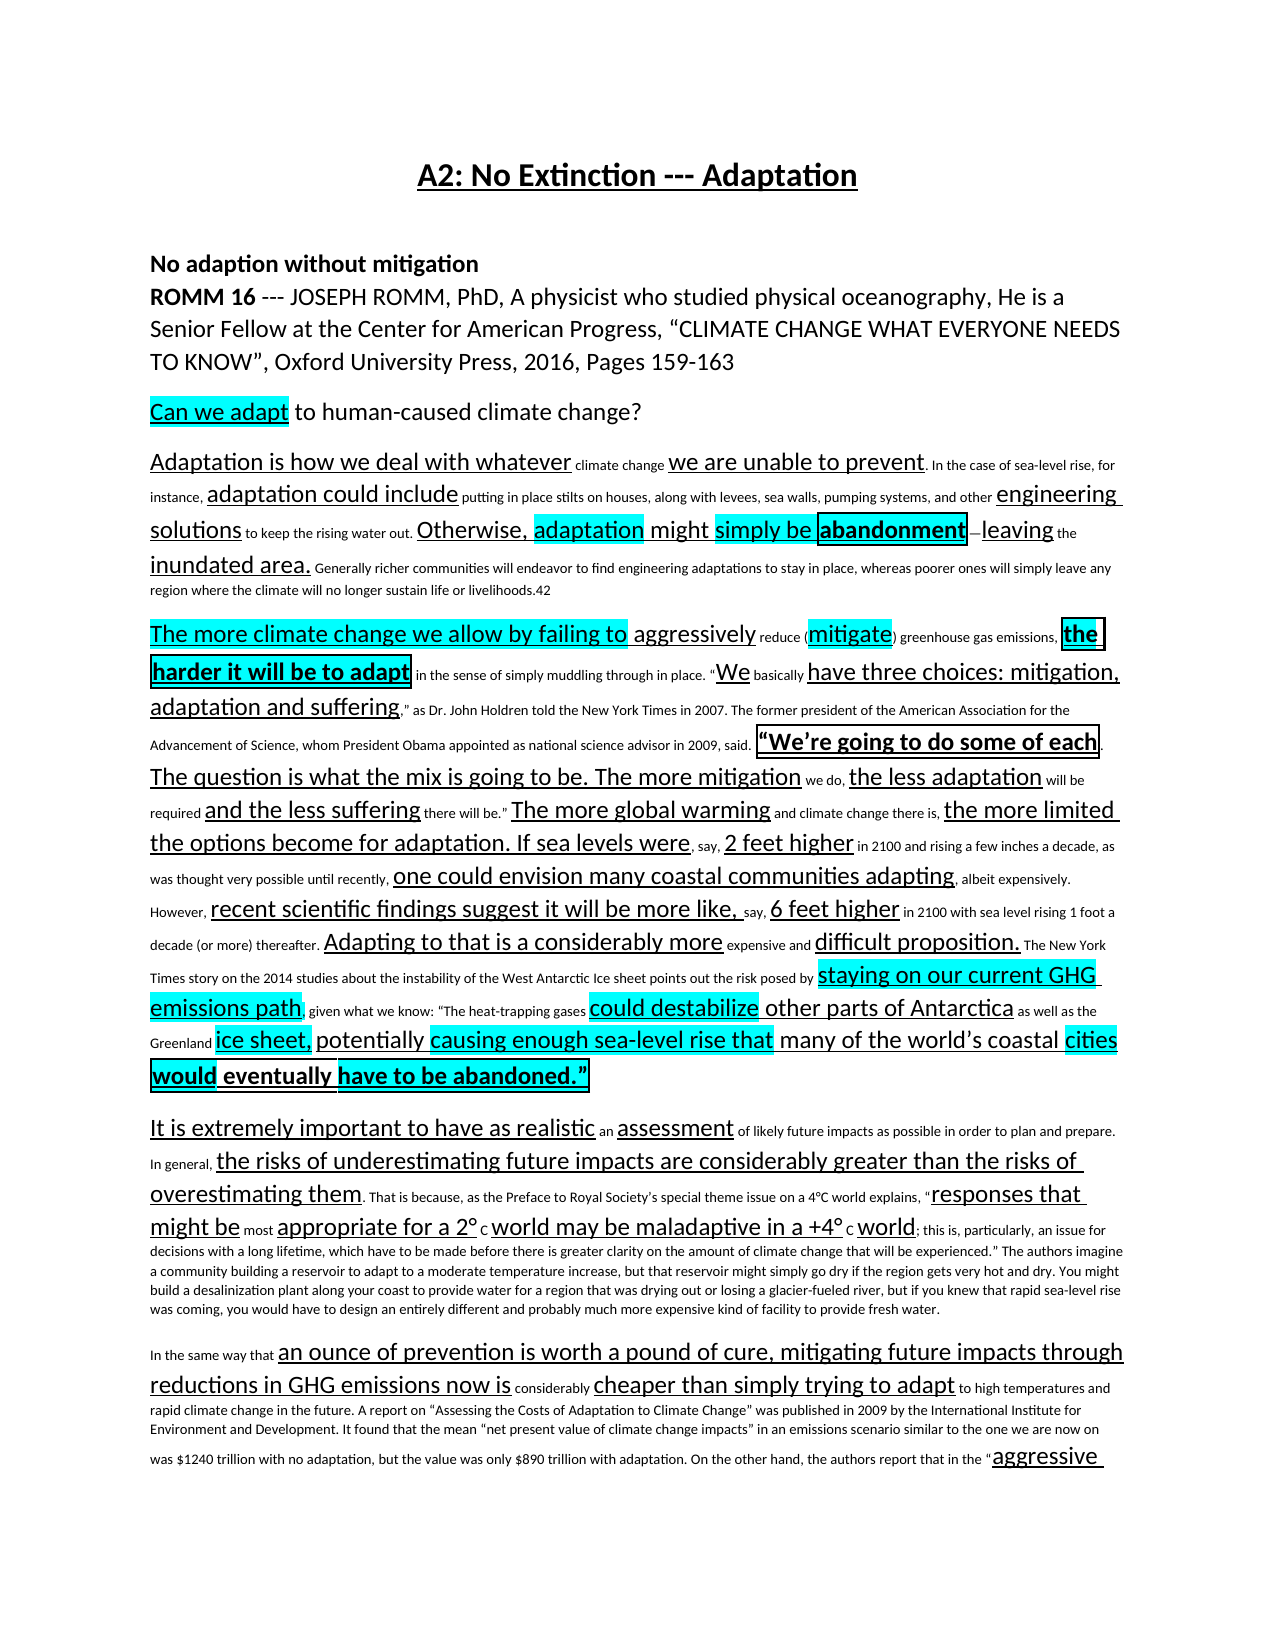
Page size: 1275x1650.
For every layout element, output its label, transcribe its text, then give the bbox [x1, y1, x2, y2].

subtitle No adaption without mitigation [150, 248, 1125, 278]
text Can we adapt to human-caused climate change? [289, 396, 1125, 427]
subtitle A2: No Extinction --- Adaptation [150, 154, 1125, 195]
text Adaptation is how we deal with whatever climate change we are unable to prevent. In the case of sea-level rise, for instance, adaptation could include putting in place stilts on houses, along with levees, sea walls, pumping systems, and other engineering solutions to keep the rising water out. Otherwise, adaptation might simply be abandonment—leaving the inundated area. Generally richer communities will endeavor to find engineering adaptations to stay in place, whereas poorer ones will simply leave any region where the climate will no longer sustain life or livelihoods.42 [150, 446, 1125, 598]
text It is extremely important to have as realistic an assessment of likely future impacts as possible in order to plan and prepare. In general, the risks of underestimating future impacts are considerably greater than the risks of overestimating them. That is because, as the Preface to Royal Society’s special theme issue on a 4°C world explains, “responses that might be most appropriate for a 2° C world may be maladaptive in a +4° C world; this is, particularly, an issue for decisions with a long lifetime, which have to be made before there is greater clarity on the amount of climate change that will be experienced.” The authors imagine a community building a reservoir to adapt to a moderate temperature increase, but that reservoir might simply go dry if the region gets very hot and dry. You might build a desalinization plant along your coast to provide water for a region that was drying out or losing a glacier-fueled river, but if you knew that rapid sea-level rise was coming, you would have to design an entirely different and probably much more expensive kind of facility to provide fresh water. [150, 1112, 1125, 1318]
text ROMM 16 --- JOSEPH ROMM, PhD, A physicist who studied physical oceanography, He is a Senior Fellow at the Center for American Progress, “CLIMATE CHANGE WHAT EVERYONE NEEDS TO KNOW”, Oxford University Press, 2016, Pages 159-163 [150, 281, 1125, 377]
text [150, 1336, 1125, 1471]
text The more climate change we allow by failing to aggressively reduce (mitigate) greenhouse gas emissions, the harder it will be to adapt in the sense of simply muddling through in place. “We basically have three choices: mitigation, adaptation and suffering,” as Dr. John Holdren told the New York Times in 2007. The former president of the American Association for the Advancement of Science, whom President Obama appointed as national science advisor in 2009, said. “We’re going to do some of each. The question is what the mix is going to be. The more mitigation we do, the less adaptation will be required and the less suffering there will be.” The more global warming and climate change there is, the more limited the options become for adaptation. If sea levels were, say, 2 feet higher in 2100 and rising a few inches a decade, as was thought very possible until recently, one could envision many coastal communities adapting, albeit expensively. However, recent scientific findings suggest it will be more like, say, 6 feet higher in 2100 with sea level rising 1 foot a decade (or more) thereafter. Adapting to that is a considerably more expensive and difficult proposition. The New York Times story on the 2014 studies about the instability of the West Antarctic Ice sheet points out the risk posed by staying on our current GHG emissions path, given what we know: “The heat-trapping gases could destabilize other parts of Antarctica as well as the Greenland ice sheet, potentially causing enough sea-level rise that many of the world’s coastal cities would eventually have to be abandoned.” [150, 617, 1125, 1093]
